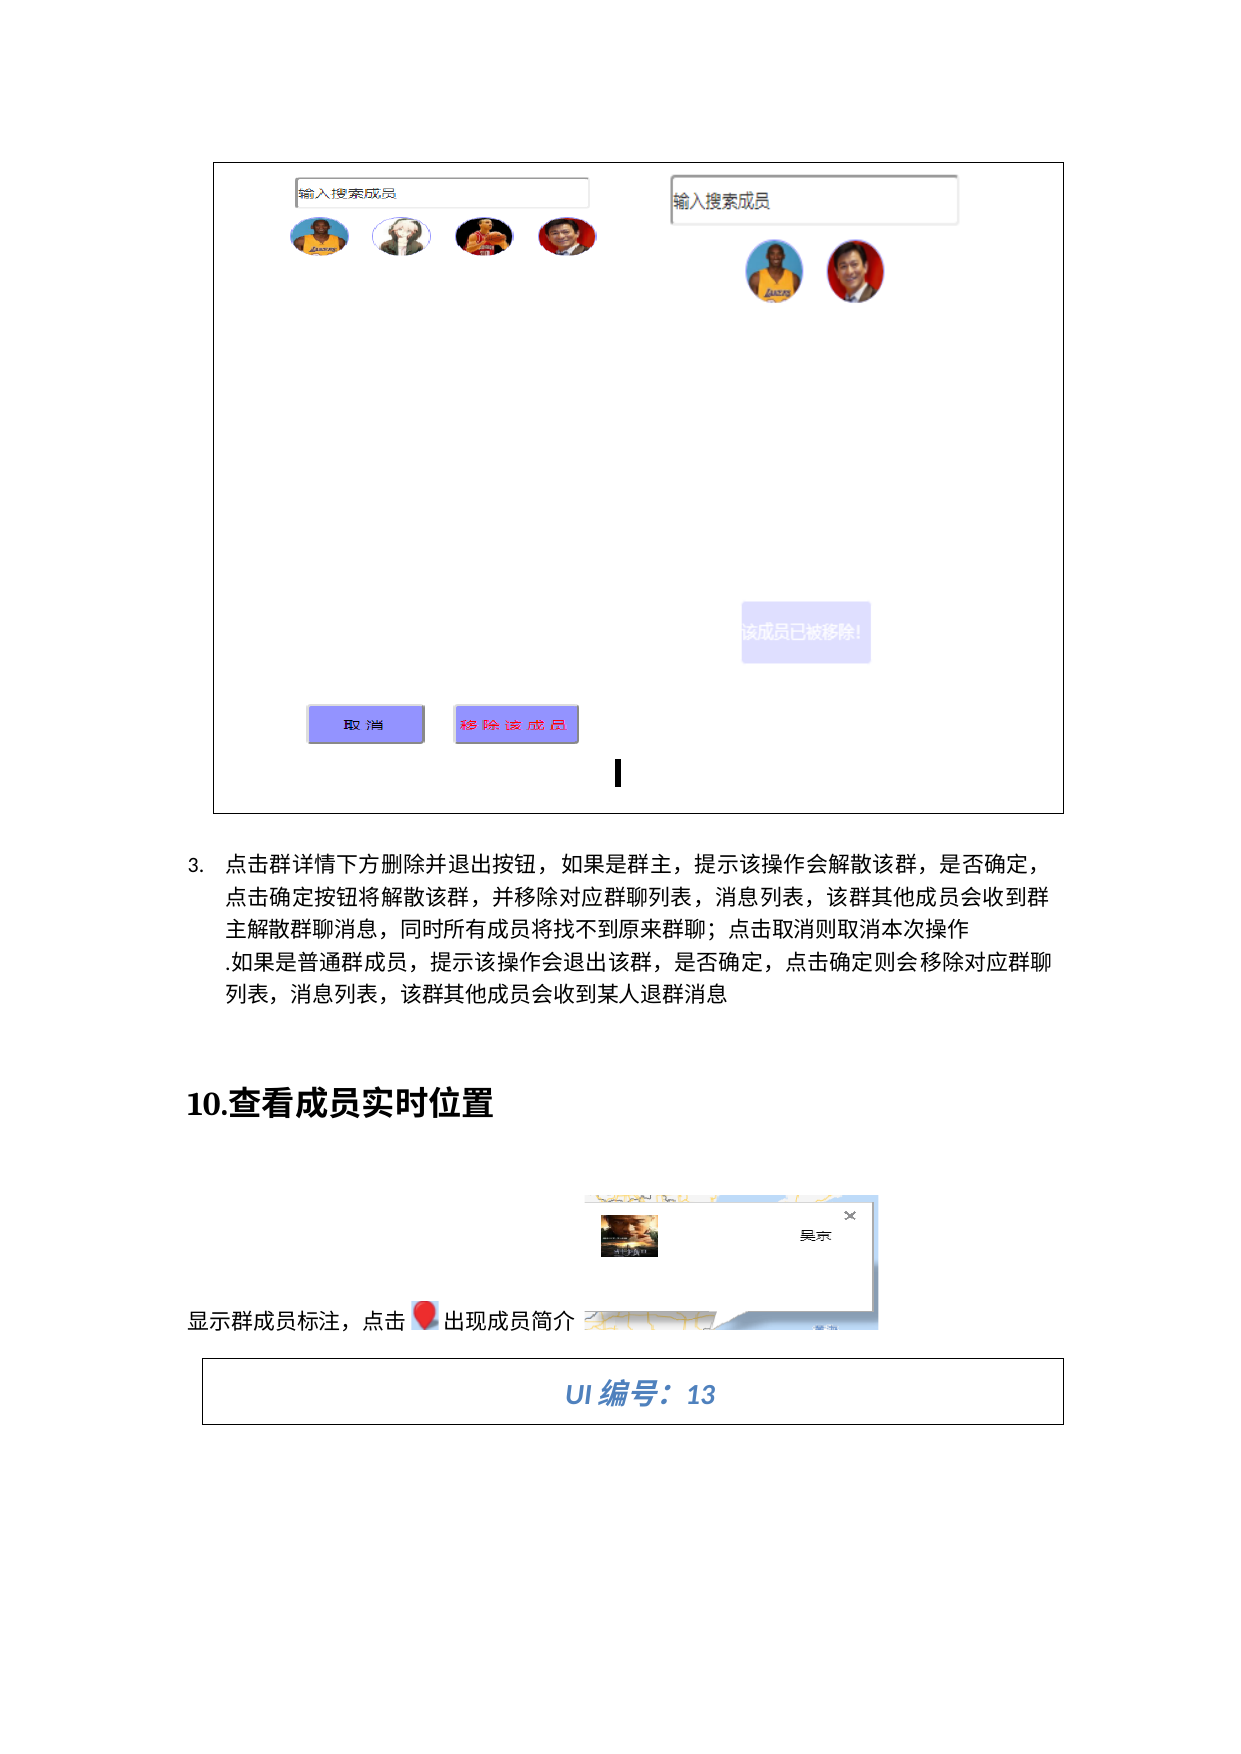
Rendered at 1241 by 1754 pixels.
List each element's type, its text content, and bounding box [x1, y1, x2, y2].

subtitle 10.查看成员实时位置 [187, 1069, 1053, 1134]
table_cell [214, 163, 1063, 813]
picture [646, 164, 978, 782]
list .如果是普通群成员，提示该操作会退出该群，是否确定，点击确定则会移除对应群聊列表，消息列表，该群其他成员会收到某人退群消息 [225, 944, 1053, 1009]
table_header UI编号：13 [203, 1359, 1063, 1424]
list 点击群详情下方删除并退出按钮，如果是群主，提示该操作会解散该群，是否确定，点击确定按钮将解散该群，并移除对应群聊列表，消息列表，该群其他成员会收到群主解散群聊消息，同时所有成员将找不到原来群聊；点击取消则取消本次操作 [187, 847, 1053, 944]
text 显示群成员标注，点击 出现成员简介 [187, 1196, 1053, 1358]
